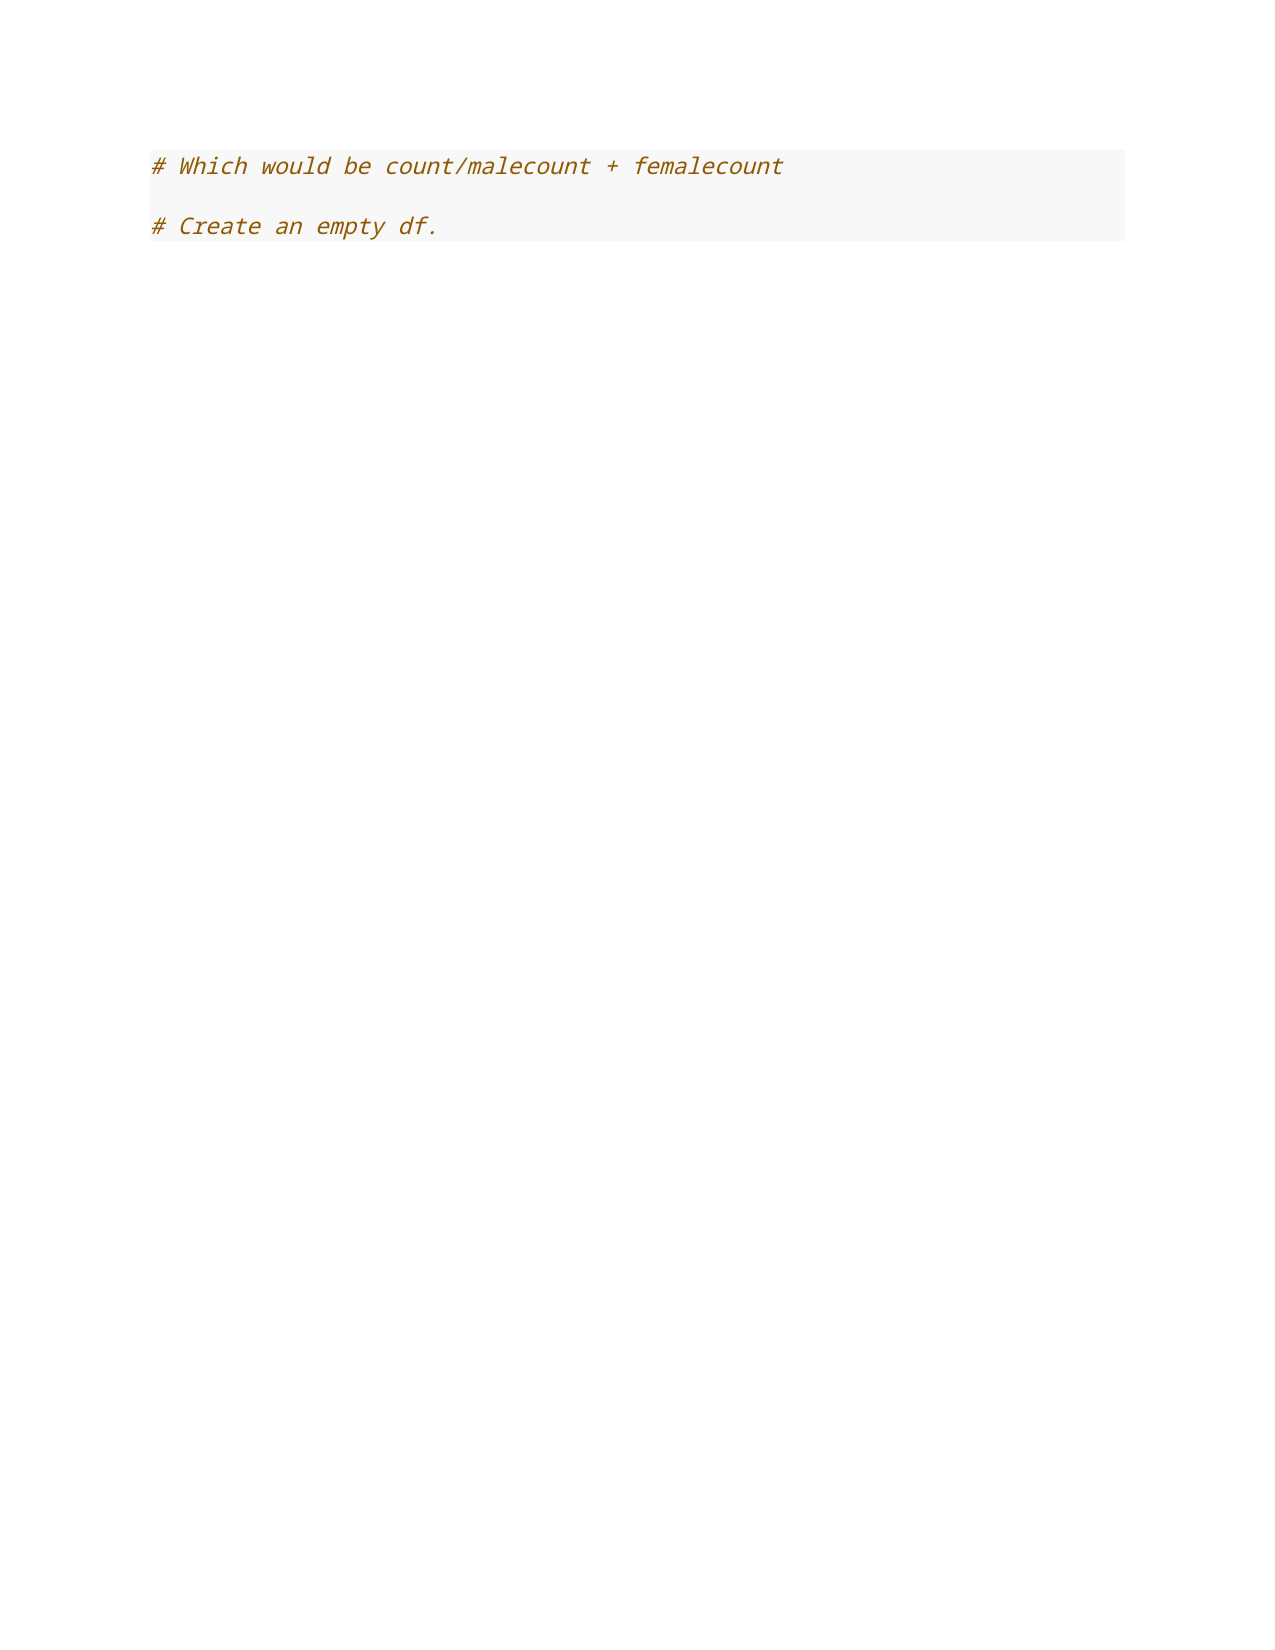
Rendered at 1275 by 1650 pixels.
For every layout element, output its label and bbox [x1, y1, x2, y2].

text [150, 150, 1125, 241]
